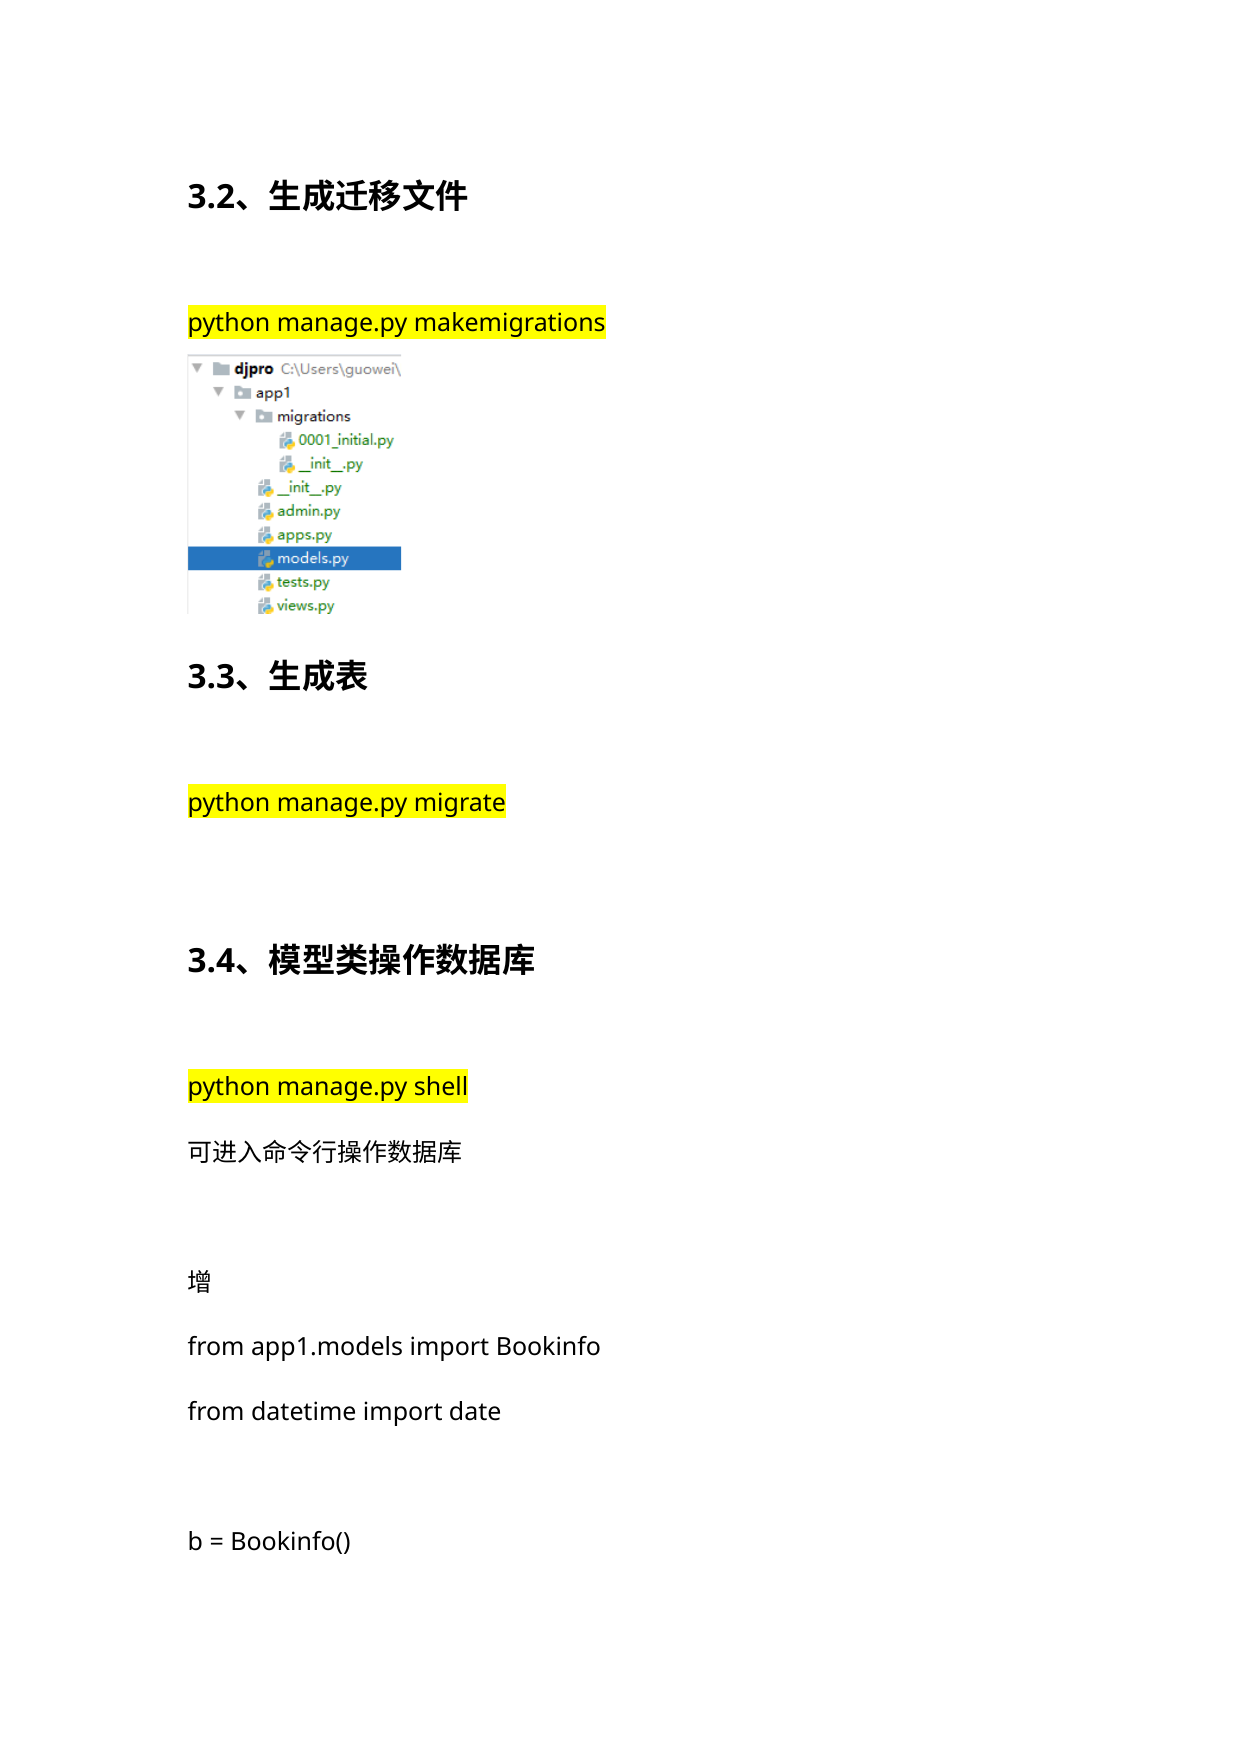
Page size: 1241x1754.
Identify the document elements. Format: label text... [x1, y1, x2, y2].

text 增 [187, 1248, 1053, 1313]
text 可进入命令行操作数据库 [187, 1118, 1053, 1183]
text b = Bookinfo() [187, 1508, 1053, 1573]
subtitle 3.4、模型类操作数据库 [187, 926, 1053, 991]
subtitle 3.2、生成迁移文件 [187, 162, 1053, 227]
text from app1.models import Bookinfo [187, 1313, 1053, 1378]
picture [187, 354, 402, 614]
text python manage.py shell [187, 1053, 1053, 1118]
text python manage.py makemigrations [187, 289, 1053, 354]
text from datetime import date [187, 1378, 1053, 1443]
subtitle 3.3、生成表 [187, 641, 1053, 706]
text python manage.py migrate [187, 769, 1053, 834]
